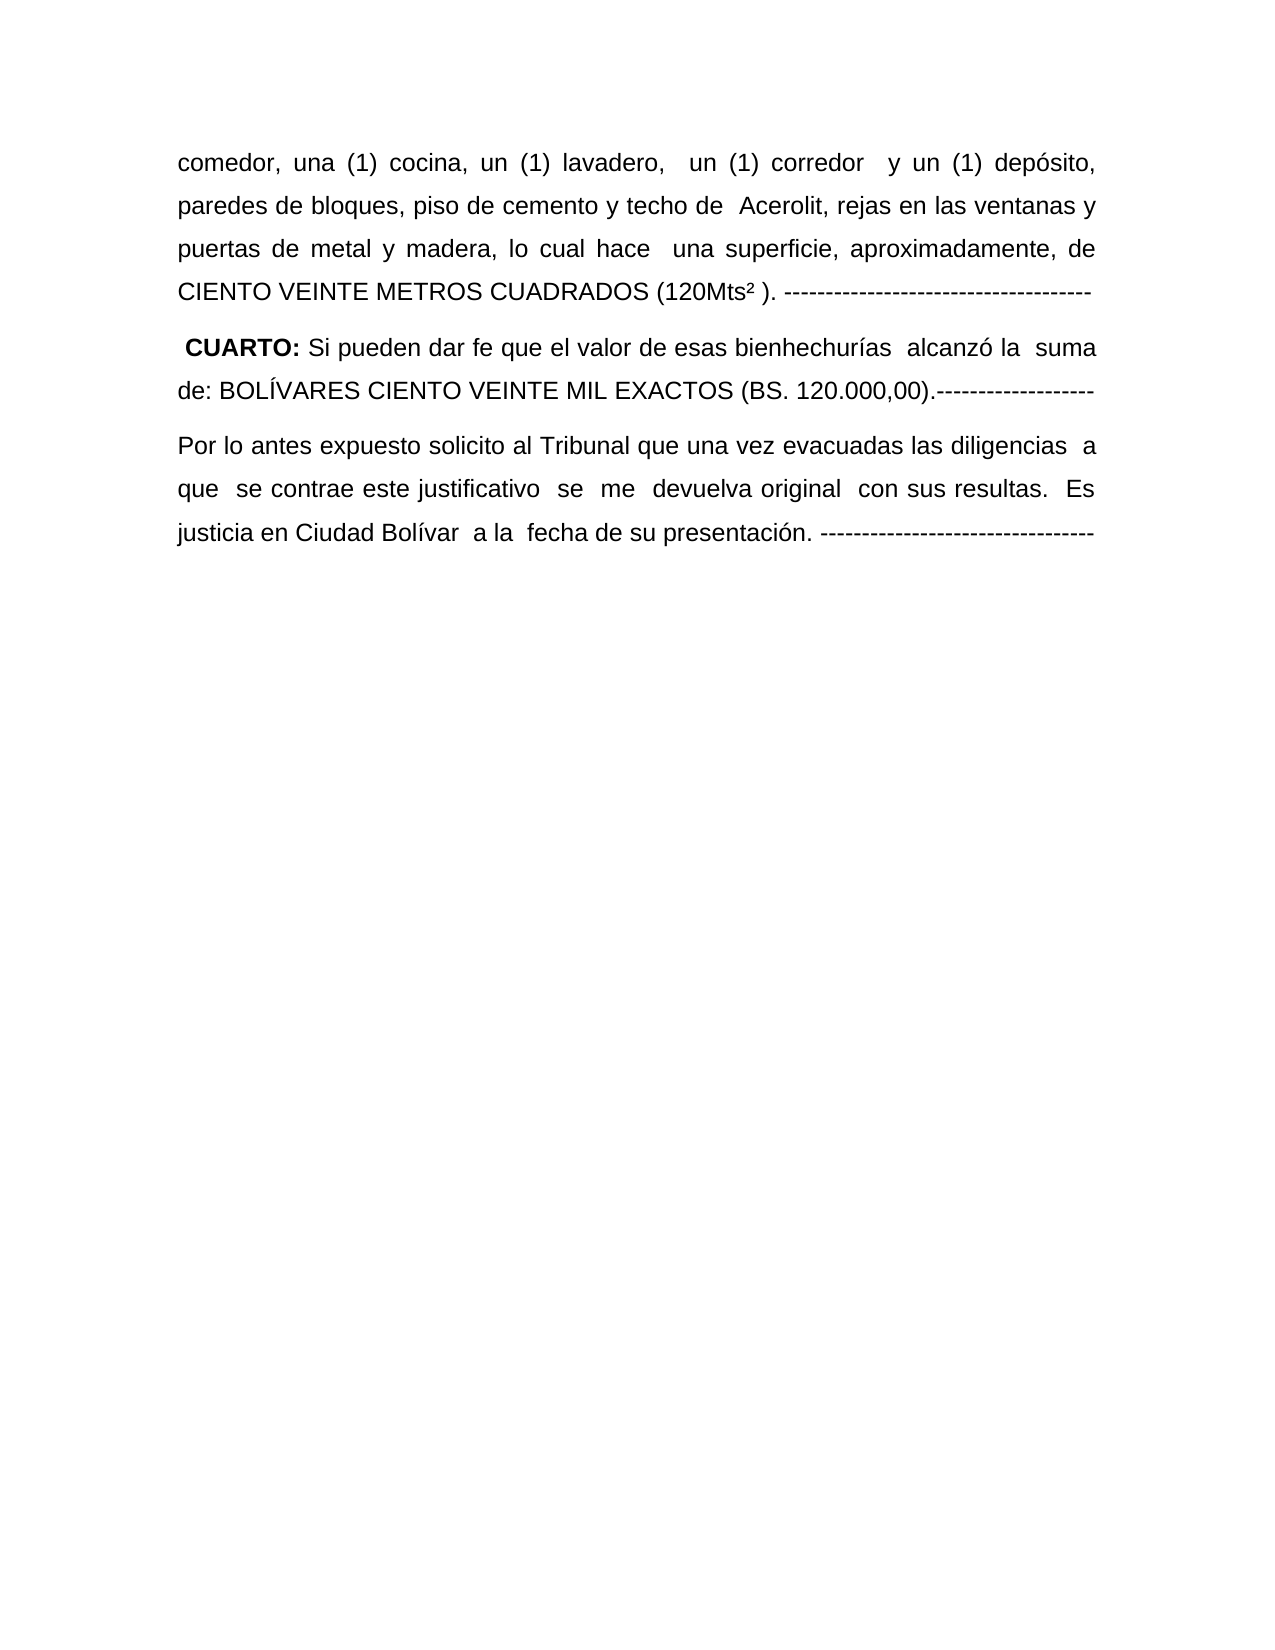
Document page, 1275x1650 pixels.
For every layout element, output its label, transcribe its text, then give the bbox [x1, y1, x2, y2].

text Por lo antes expuesto solicito al Tribunal que una vez evacuadas las diligencias a que se contrae este justificativo se me devuelva original con sus resultas. Es justicia en Ciudad Bolívar a la fecha de su presentación. --------------------------------- [177, 431, 1098, 546]
text CUARTO: Si pueden dar fe que el valor de esas bienhechurías alcanzó la suma de: BOLÍVARES CIENTO VEINTE MIL EXACTOS (BS. 120.000,00).------------------- [177, 333, 1098, 404]
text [177, 148, 1098, 306]
